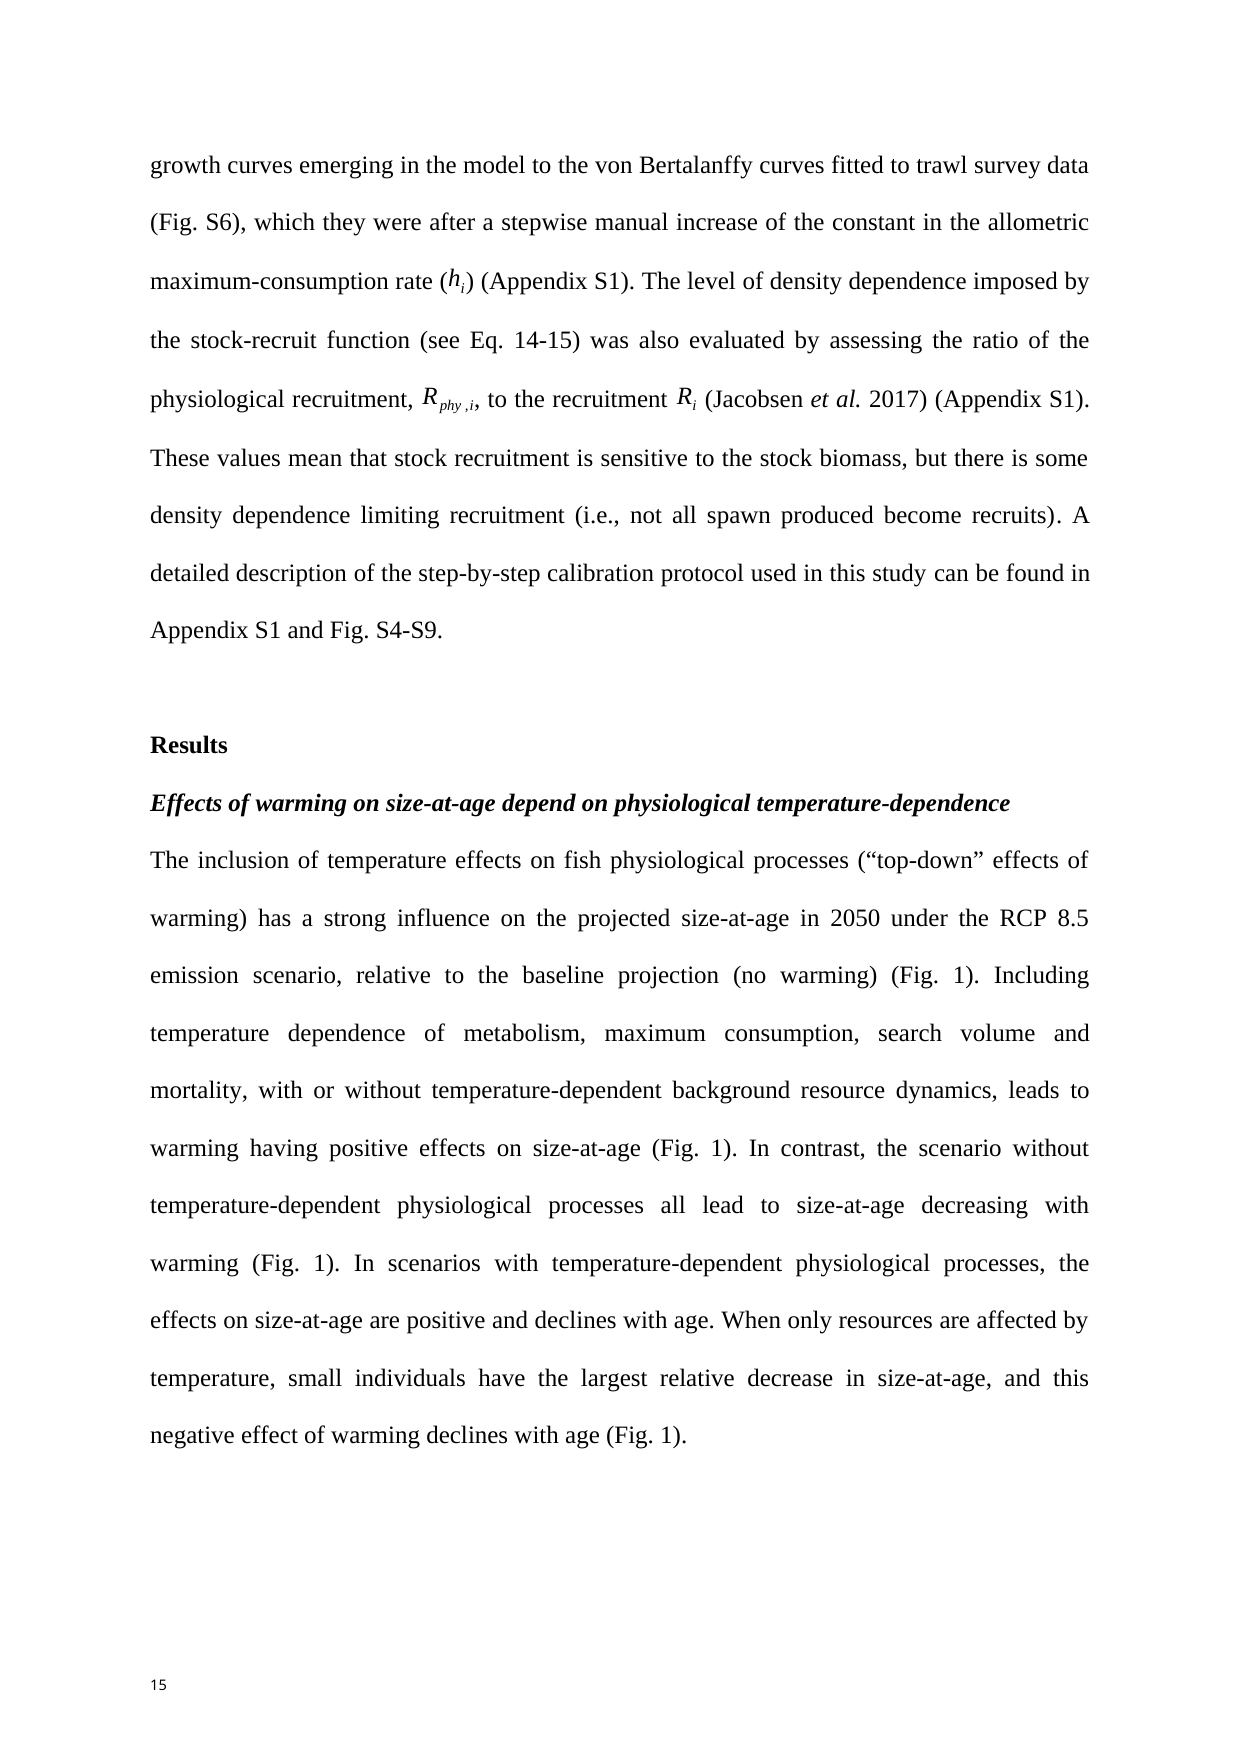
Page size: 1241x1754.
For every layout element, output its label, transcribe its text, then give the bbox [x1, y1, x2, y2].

text The inclusion of temperature effects on fish physiological processes (“top-down” effects of warming) has a strong influence on the projected size-at-age in 2050 under the RCP 8.5 emission scenario, relative to the baseline projection (no warming) (Fig. 1). Including temperature dependence of metabolism, maximum consumption, search volume and mortality, with or without temperature-dependent background resource dynamics, leads to warming having positive effects on size-at-age (Fig. 1). In contrast, the scenario without temperature-dependent physiological processes all lead to size-at-age decreasing with warming (Fig. 1). In scenarios with temperature-dependent physiological processes, the effects on size-at-age are positive and declines with age. When only resources are affected by temperature, small individuals have the largest relative decrease in size-at-age, and this negative effect of warming declines with age (Fig. 1). [150, 845, 1090, 1449]
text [150, 150, 1090, 644]
text Effects of warming on size-at-age depend on physiological temperature-dependence [150, 788, 1090, 816]
text Results [150, 730, 1090, 759]
